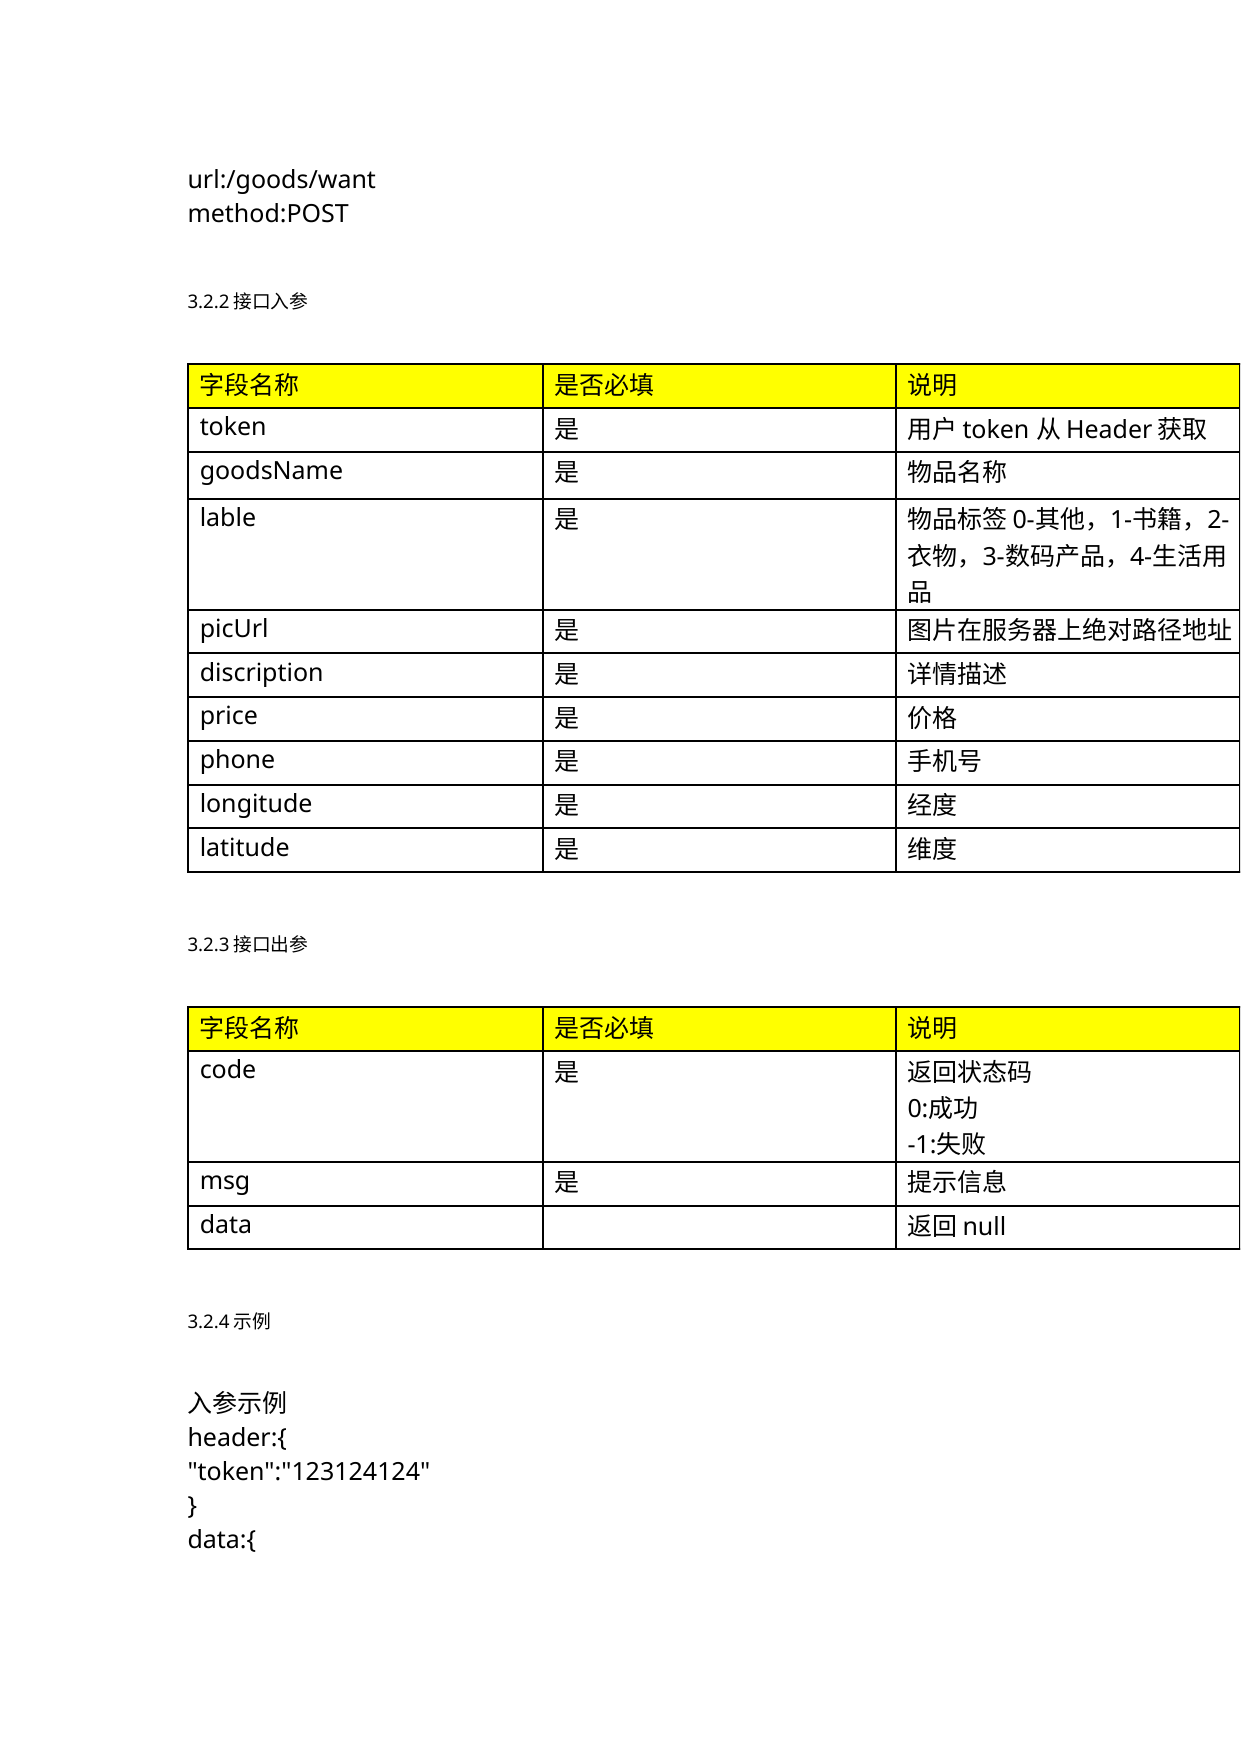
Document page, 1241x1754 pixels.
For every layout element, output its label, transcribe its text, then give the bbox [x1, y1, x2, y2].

table_cell 是 [544, 453, 895, 498]
table_header 是否必填 [544, 365, 895, 407]
table_cell 是 [544, 500, 895, 608]
table_cell 是 [544, 654, 895, 696]
table_cell msg [189, 1163, 542, 1204]
table_cell 是 [544, 698, 895, 740]
table_cell 是 [544, 1052, 895, 1161]
table_cell 是 [544, 409, 895, 451]
text } [187, 1488, 1053, 1522]
table_cell goodsName [189, 453, 542, 498]
table_cell code [189, 1052, 542, 1161]
table_cell 物品名称 [897, 453, 1239, 498]
table_cell 返回null [897, 1207, 1239, 1248]
table_cell 是 [544, 829, 895, 871]
text url:/goods/want [187, 162, 1053, 196]
text method:POST [187, 196, 1053, 230]
text 入参示例 [187, 1383, 1053, 1420]
table_cell 经度 [897, 786, 1239, 827]
table_cell 详情描述 [897, 654, 1239, 696]
text 3.2.3接口出参 [187, 927, 1053, 959]
table_cell [544, 1207, 895, 1248]
text 3.2.4示例 [187, 1304, 1053, 1337]
text "token":"123124124" [187, 1454, 1053, 1488]
table_cell 价格 [897, 698, 1239, 740]
table_cell 维度 [897, 829, 1239, 871]
table_cell token [189, 409, 542, 451]
table_header 是否必填 [544, 1008, 895, 1050]
table_cell price [189, 698, 542, 740]
table_cell 是 [544, 742, 895, 783]
table_cell 图片在服务器上绝对路径地址 [897, 611, 1239, 652]
text 3.2.2接口入参 [187, 284, 1053, 316]
table_cell 物品标签0-其他，1-书籍，2-衣物，3-数码产品，4-生活用品 [897, 500, 1239, 608]
table_cell 是 [544, 1163, 895, 1204]
table_cell 手机号 [897, 742, 1239, 783]
table_cell lable [189, 500, 542, 608]
table_cell phone [189, 742, 542, 783]
table_header 说明 [897, 1008, 1239, 1050]
text data:{ [187, 1522, 1053, 1556]
table_cell picUrl [189, 611, 542, 652]
table_cell data [189, 1207, 542, 1248]
table_cell 是 [544, 611, 895, 652]
table_cell 是 [544, 786, 895, 827]
table_header 说明 [897, 365, 1239, 407]
table_cell latitude [189, 829, 542, 871]
table_cell 提示信息 [897, 1163, 1239, 1204]
table_header 字段名称 [189, 365, 542, 407]
table_cell discription [189, 654, 542, 696]
table_cell 用户token 从Header获取 [897, 409, 1239, 451]
table_cell 返回状态码 0:成功 -1:失败 [897, 1052, 1239, 1161]
text header:{ [187, 1420, 1053, 1454]
table_header 字段名称 [189, 1008, 542, 1050]
table_cell longitude [189, 786, 542, 827]
